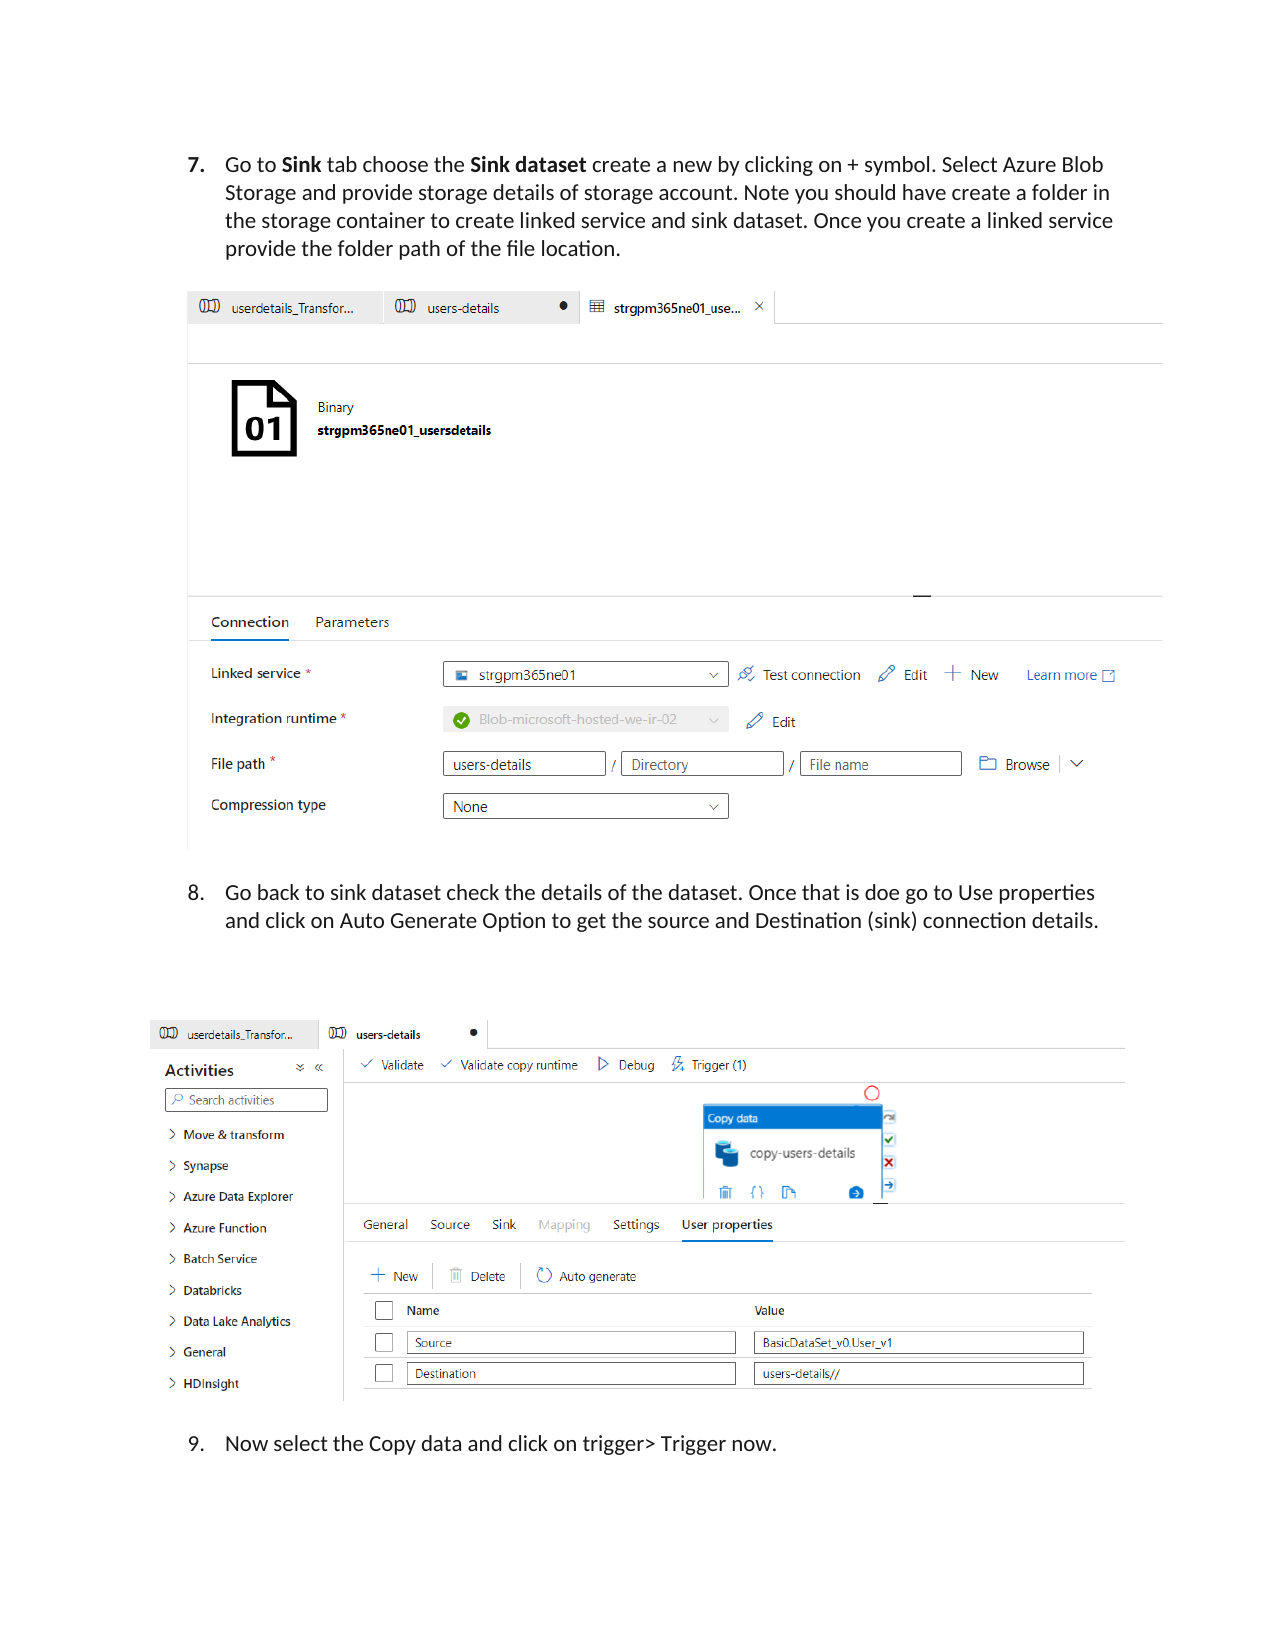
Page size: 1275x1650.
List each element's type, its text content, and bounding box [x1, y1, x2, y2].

picture [187, 291, 1163, 850]
picture [150, 1020, 1125, 1401]
list Go to Sink tab choose the Sink dataset create a new by clicking on + symbol. Select Azure Blob Storage and provide storage details of storage account. Note you should have create a folder in the storage container to create linked service and sink dataset. Once you create a linked service provide the folder path of the file location. [187, 150, 1125, 262]
list Now select the Copy data and click on trigger> Trigger now. [187, 1429, 1125, 1457]
list Go back to sink dataset check the details of the dataset. Once that is doe go to Use properties and click on Auto Generate Option to get the source and Destination (sink) connection details. [187, 878, 1125, 934]
